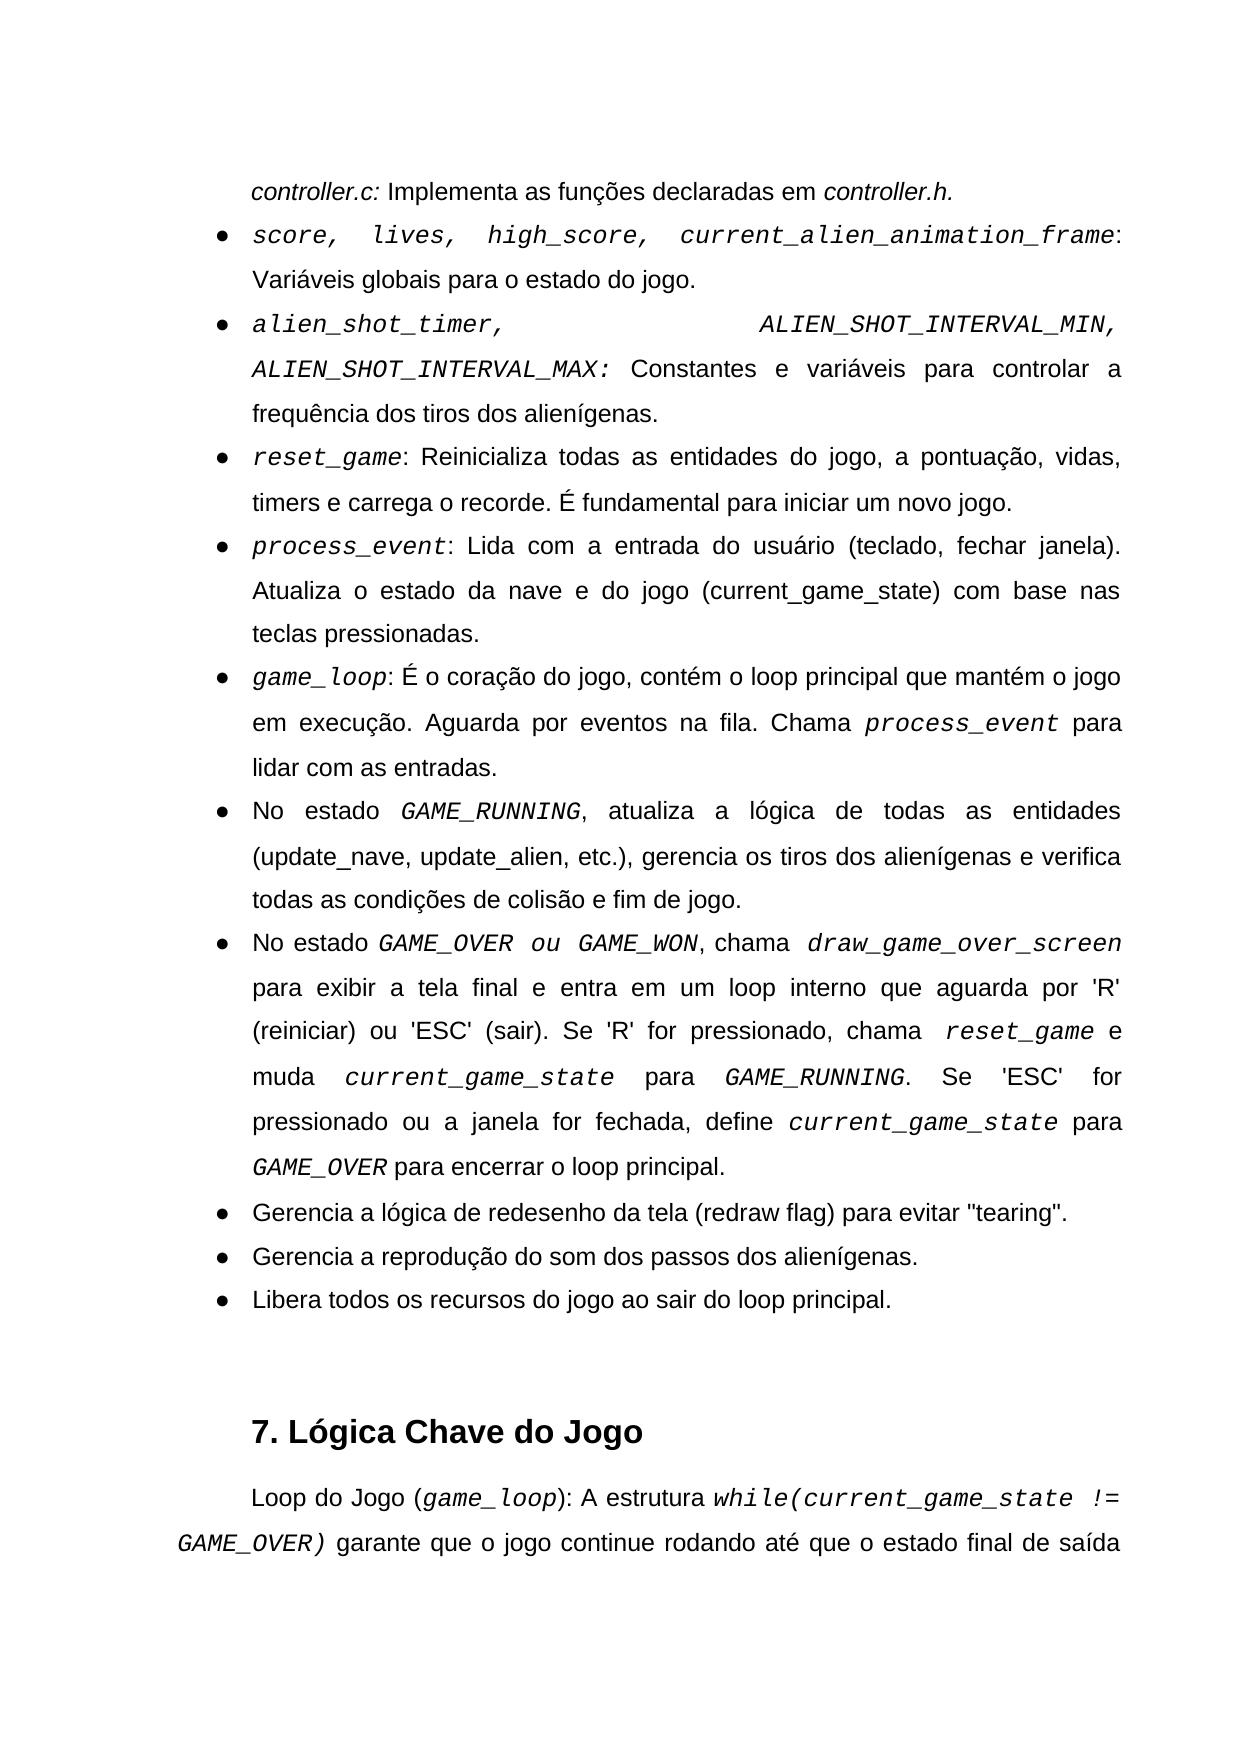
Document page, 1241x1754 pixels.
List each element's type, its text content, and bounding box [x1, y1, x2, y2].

list No estado GAME_OVER ou GAME_WON, chama draw_game_over_screen para exibir a tela final e entra em um loop interno que aguarda por 'R' (reiniciar) ou 'ESC' (sair). Se 'R' for pressionado, chama reset_game e muda current_game_state para GAME_RUNNING. Se 'ESC' for pressionado ou a janela for fechada, define current_game_state para GAME_OVER para encerrar o loop principal. [214, 928, 1122, 1183]
list score, lives, high_score, current_alien_animation_frame: Variáveis globais para o estado do jogo. [214, 220, 1122, 294]
list process_event: Lida com a entrada do usuário (teclado, fechar janela). Atualiza o estado da nave e do jogo (current_game_state) com base nas teclas pressionadas. [214, 531, 1122, 648]
list No estado GAME_RUNNING, atualiza a lógica de todas as entidades (update_nave, update_alien, etc.), gerencia os tiros dos alienígenas e verifica todas as condições de colisão e fim de jogo. [214, 796, 1122, 913]
list Gerencia a reprodução do som dos passos dos alienígenas. [214, 1242, 1122, 1270]
list alien_shot_timer, ALIEN_SHOT_INTERVAL_MIN, ALIEN_SHOT_INTERVAL_MAX: Constantes e variáveis para controlar a frequência dos tiros dos alienígenas. [214, 309, 1122, 428]
text controller.c: Implementa as funções declaradas em controller.h. [177, 177, 1122, 206]
list reset_game: Reinicializa todas as entidades do jogo, a pontuação, vidas, timers e carrega o recorde. É fundamental para iniciar um novo jogo. [214, 442, 1122, 516]
list game_loop: É o coração do jogo, contém o loop principal que mantém o jogo em execução. Aguarda por eventos na fila. Chama process_event para lidar com as entradas. [214, 662, 1122, 782]
subtitle 7. Lógica Chave do Jogo [177, 1413, 1122, 1451]
list Libera todos os recursos do jogo ao sair do loop principal. [214, 1285, 1122, 1313]
list Gerencia a lógica de redesenho da tela (redraw flag) para evitar "tearing". [214, 1198, 1122, 1227]
